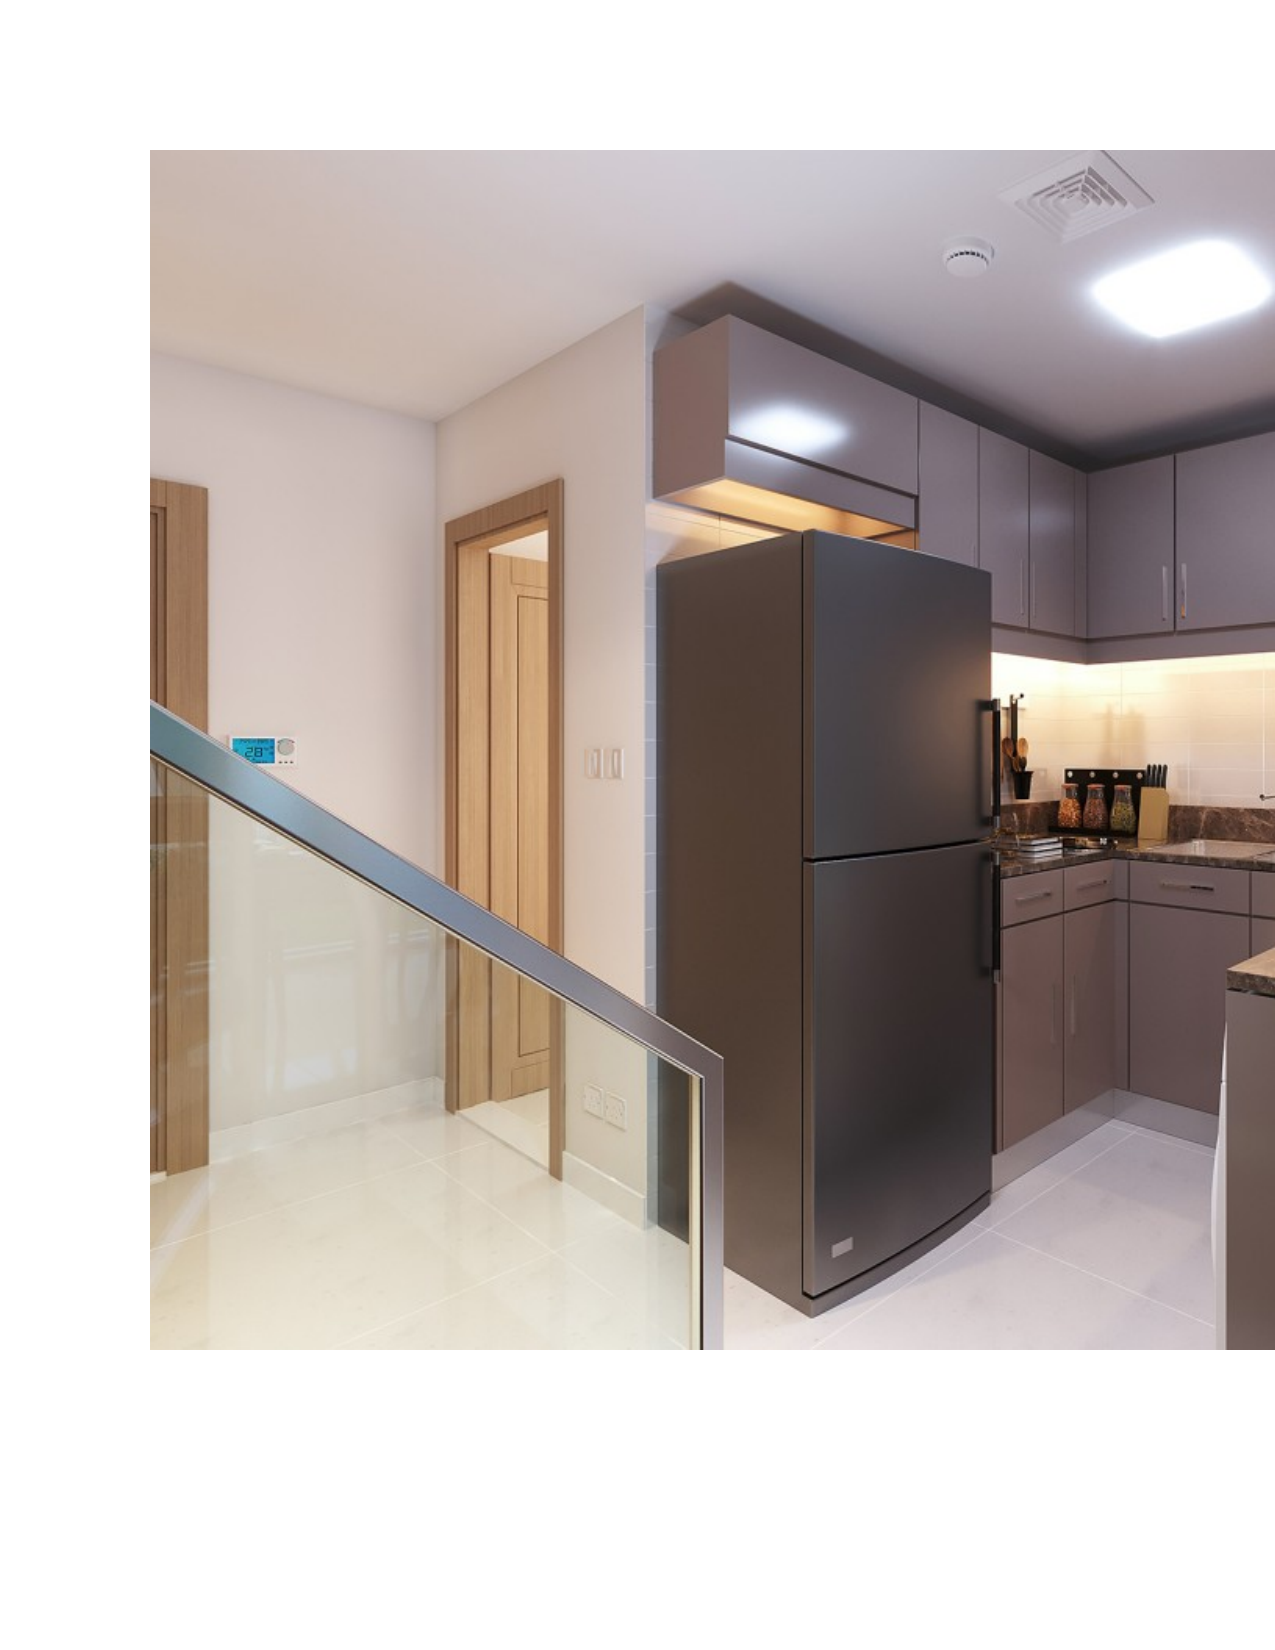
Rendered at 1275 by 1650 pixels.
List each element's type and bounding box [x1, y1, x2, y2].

picture [150, 150, 1275, 1350]
